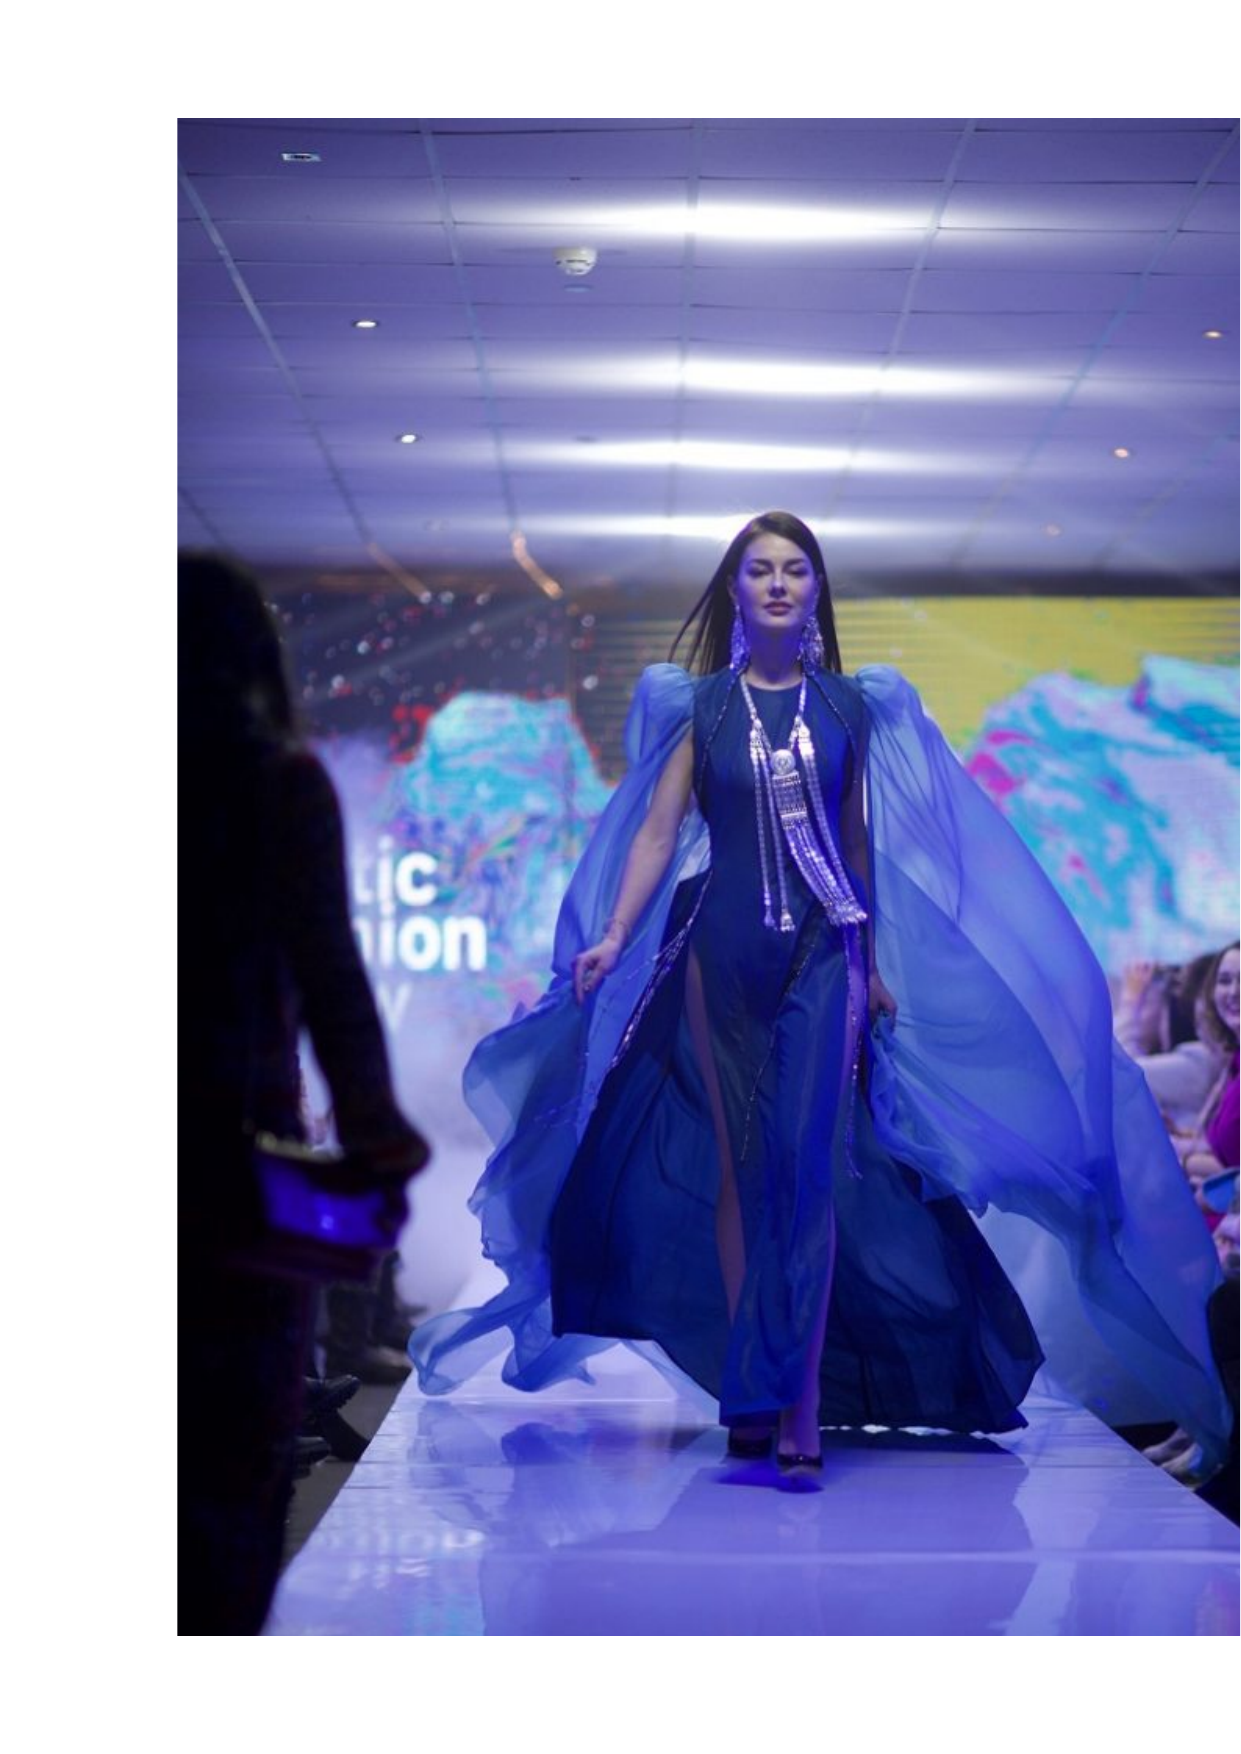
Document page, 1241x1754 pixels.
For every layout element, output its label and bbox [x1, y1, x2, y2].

picture [177, 118, 1241, 1636]
